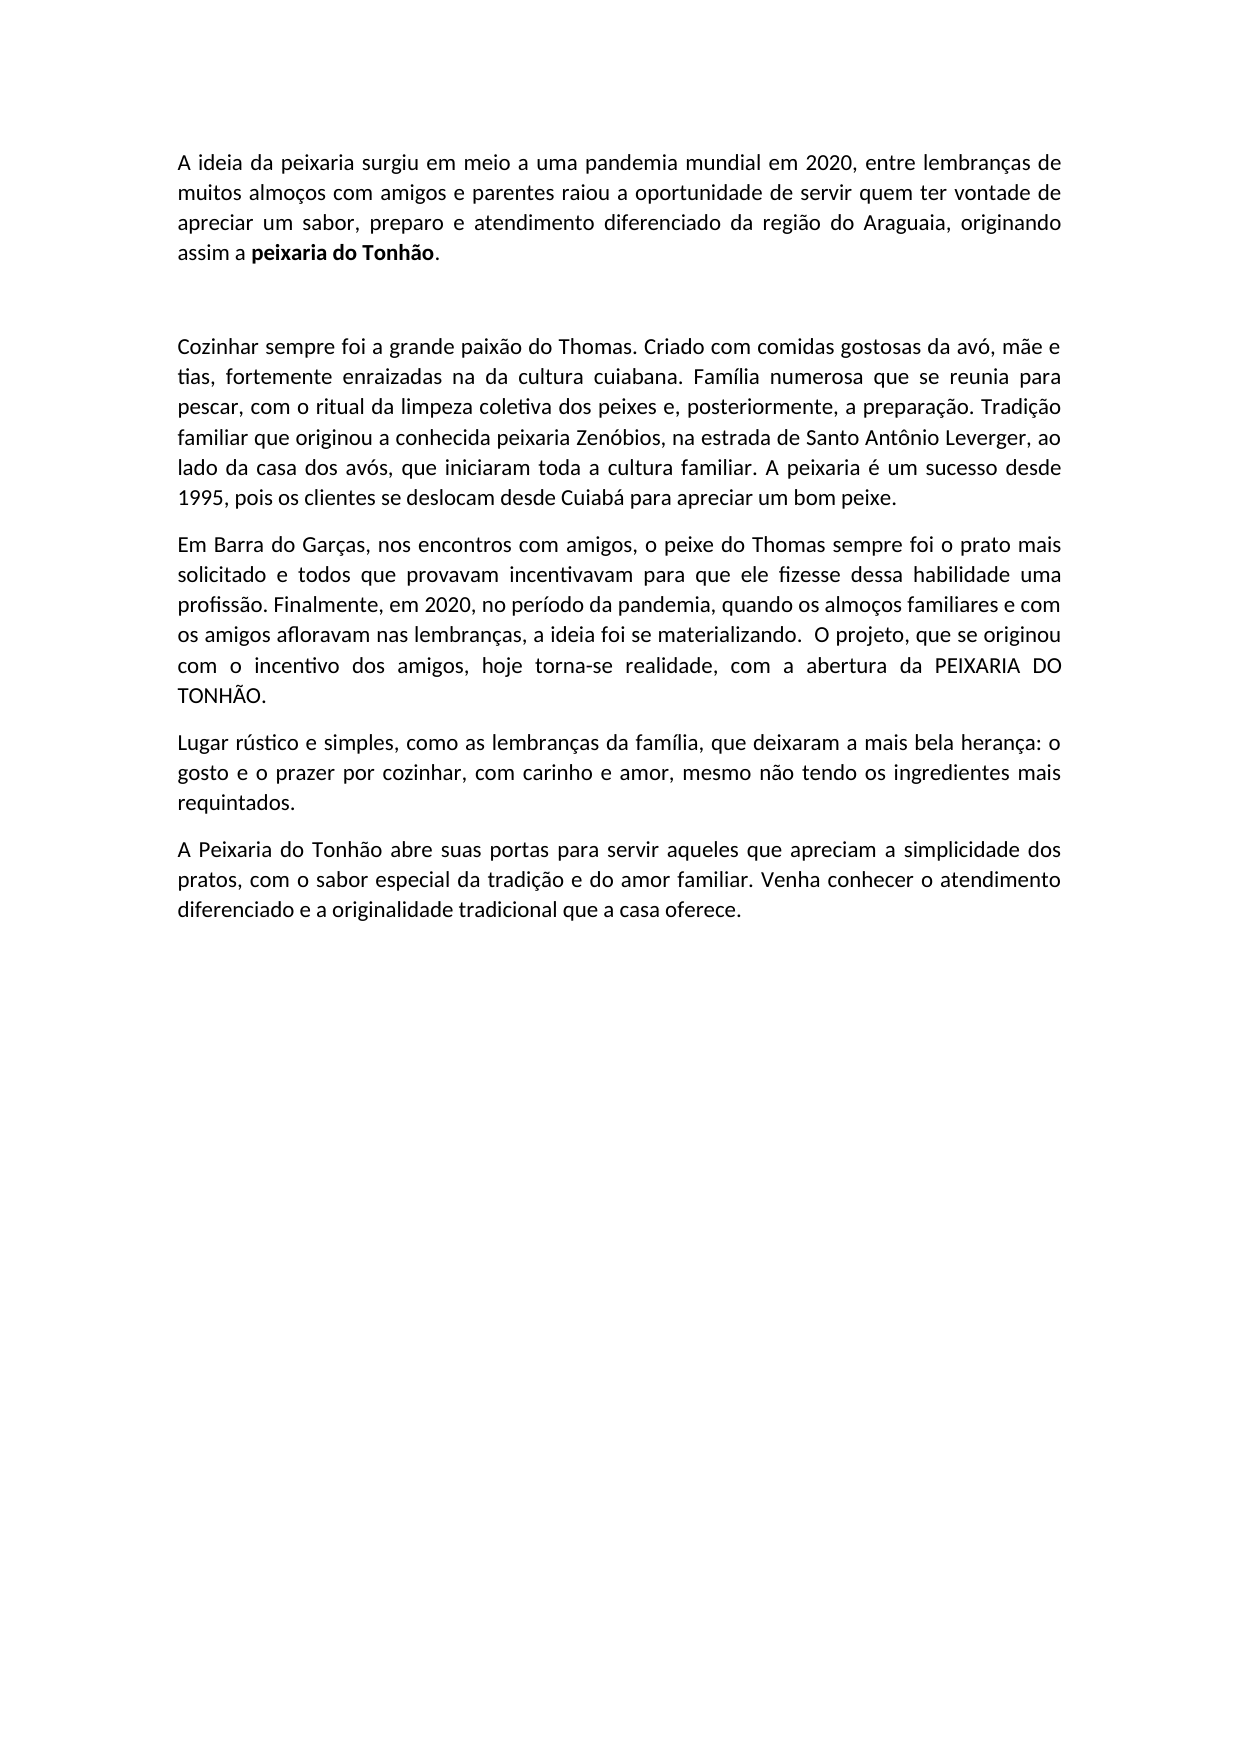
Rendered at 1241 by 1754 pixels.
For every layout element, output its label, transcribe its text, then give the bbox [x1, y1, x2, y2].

text Cozinhar sempre foi a grande paixão do Thomas. Criado com comidas gostosas da avó, mãe e tias, fortemente enraizadas na da cultura cuiabana. Família numerosa que se reunia para pescar, com o ritual da limpeza coletiva dos peixes e, posteriormente, a preparação. Tradição familiar que originou a conhecida peixaria Zenóbios, na estrada de Santo Antônio Leverger, ao lado da casa dos avós, que iniciaram toda a cultura familiar. A peixaria é um sucesso desde 1995, pois os clientes se deslocam desde Cuiabá para apreciar um bom peixe. [177, 332, 1063, 511]
text Em Barra do Garças, nos encontros com amigos, o peixe do Thomas sempre foi o prato mais solicitado e todos que provavam incentivavam para que ele fizesse dessa habilidade uma profissão. Finalmente, em 2020, no período da pandemia, quando os almoços familiares e com os amigos afloravam nas lembranças, a ideia foi se materializando. O projeto, que se originou com o incentivo dos amigos, hoje torna-se realidade, com a abertura da PEIXARIA DO TONHÃO. [177, 530, 1063, 709]
text A ideia da peixaria surgiu em meio a uma pandemia mundial em 2020, entre lembranças de muitos almoços com amigos e parentes raiou a oportunidade de servir quem ter vontade de apreciar um sabor, preparo e atendimento diferenciado da região do Araguaia, originando assim a peixaria do Tonhão. [177, 148, 1063, 266]
text Lugar rústico e simples, como as lembranças da família, que deixaram a mais bela herança: o gosto e o prazer por cozinhar, com carinho e amor, mesmo não tendo os ingredientes mais requintados. [177, 728, 1063, 816]
text A Peixaria do Tonhão abre suas portas para servir aqueles que apreciam a simplicidade dos pratos, com o sabor especial da tradição e do amor familiar. Venha conhecer o atendimento diferenciado e a originalidade tradicional que a casa oferece. [177, 835, 1063, 923]
